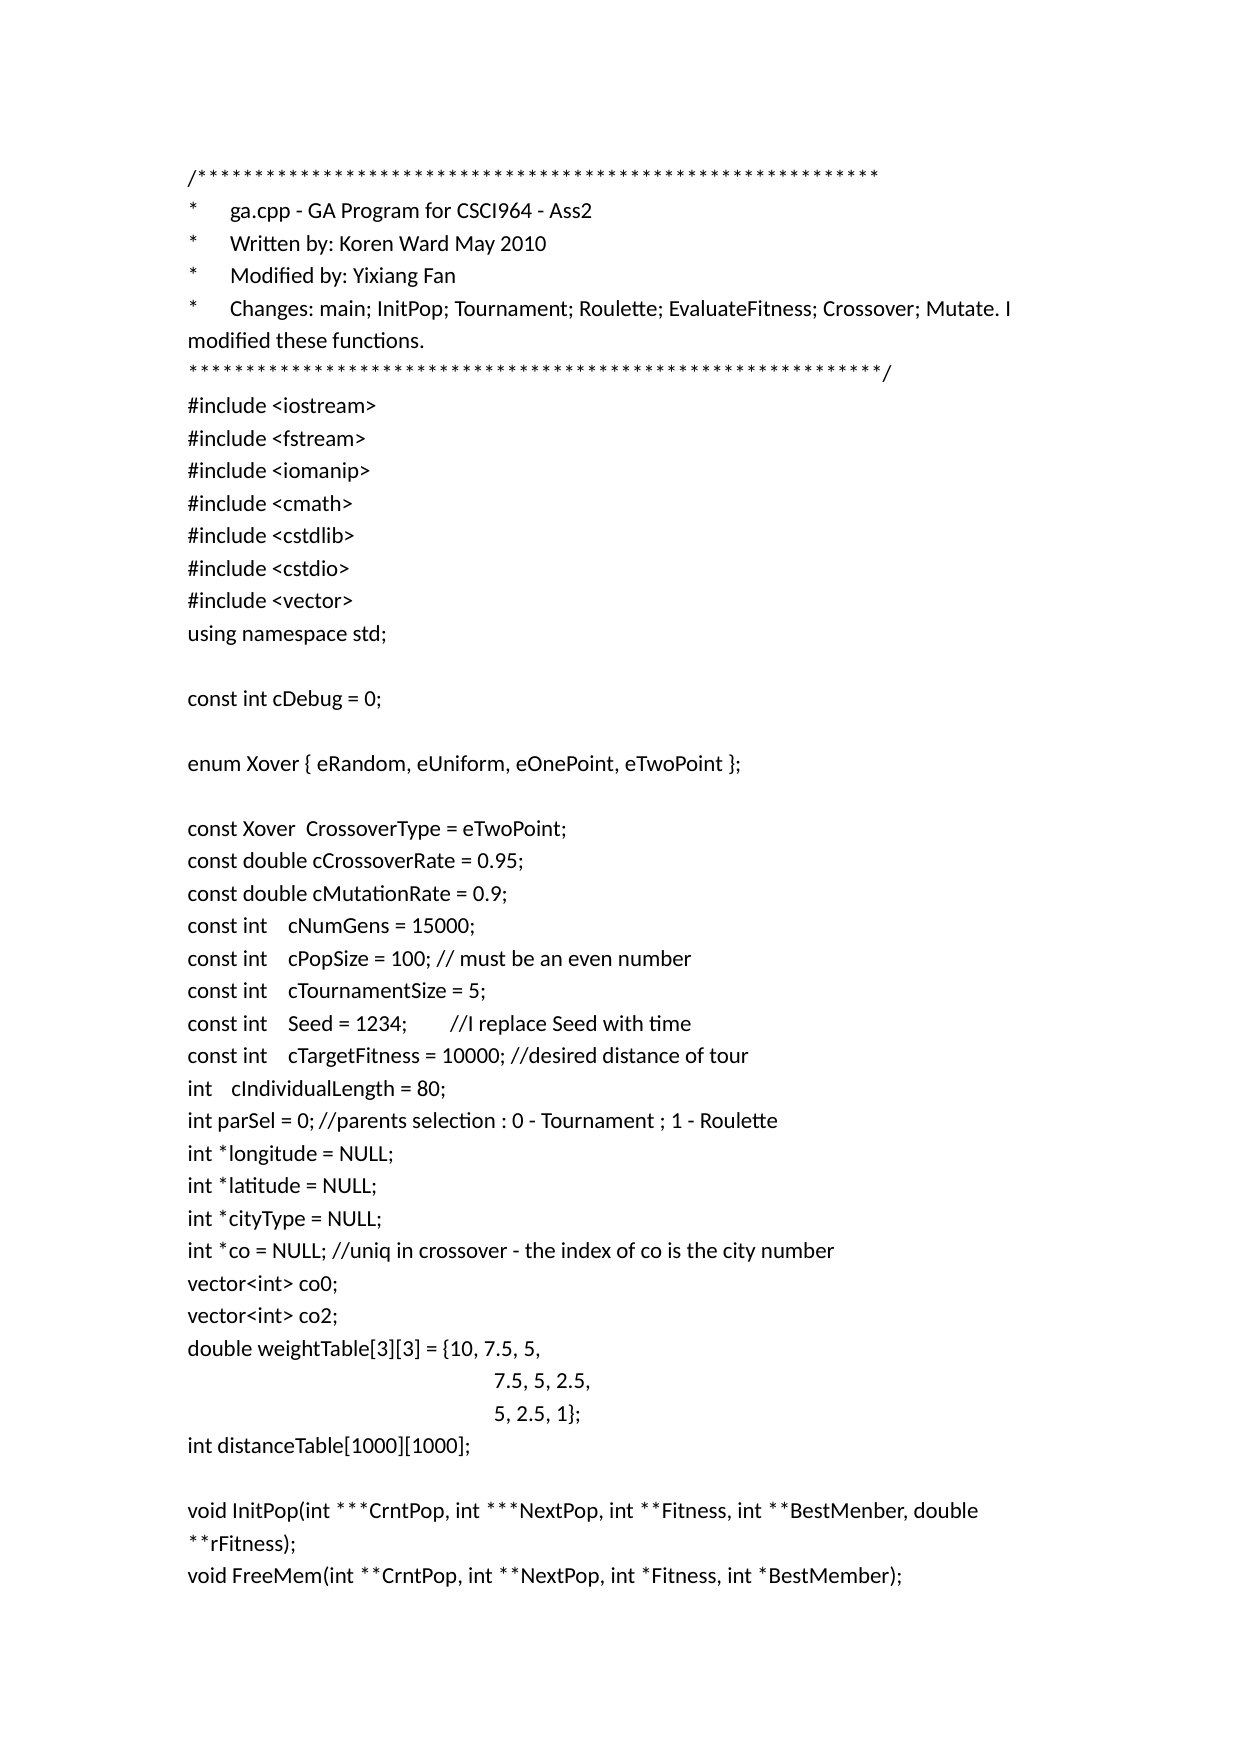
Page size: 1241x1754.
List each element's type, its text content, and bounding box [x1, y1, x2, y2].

list vector<int> co0; [187, 1267, 1053, 1299]
list * ga.cpp - GA Program for CSCI964 - Ass2 [187, 194, 1053, 227]
list int parSel = 0; //parents selection : 0 - Tournament ; 1 - Roulette [187, 1104, 1053, 1137]
list const Xover CrossoverType = eTwoPoint; [187, 812, 1053, 844]
list int distanceTable[1000][1000]; [187, 1429, 1053, 1462]
list #include <iostream> [187, 389, 1053, 422]
list int *cityType = NULL; [187, 1202, 1053, 1234]
list 7.5, 5, 2.5, [187, 1364, 1053, 1397]
list * Written by: Koren Ward May 2010 [187, 227, 1053, 259]
list const int cTargetFitness = 10000; //desired distance of tour [187, 1039, 1053, 1072]
list * Modified by: Yixiang Fan [187, 259, 1053, 292]
list const double cMutationRate = 0.9; [187, 877, 1053, 909]
list #include <cstdlib> [187, 519, 1053, 552]
list #include <iomanip> [187, 454, 1053, 487]
list int *longitude = NULL; [187, 1137, 1053, 1169]
list const int Seed = 1234; //I replace Seed with time [187, 1007, 1053, 1039]
list const int cNumGens = 15000; [187, 909, 1053, 942]
list void FreeMem(int **CrntPop, int **NextPop, int *Fitness, int *BestMember); [187, 1559, 1053, 1592]
list int *co = NULL; //uniq in crossover - the index of co is the city number [187, 1234, 1053, 1267]
list vector<int> co2; [187, 1299, 1053, 1332]
list void InitPop(int ***CrntPop, int ***NextPop, int **Fitness, int **BestMenber, double **rFitness); [187, 1494, 1053, 1559]
list double weightTable[3][3] = {10, 7.5, 5, [187, 1332, 1053, 1364]
list 5, 2.5, 1}; [187, 1397, 1053, 1429]
list const double cCrossoverRate = 0.95; [187, 844, 1053, 877]
list const int cDebug = 0; [187, 682, 1053, 714]
list /************************************************************ [187, 162, 1053, 194]
list const int cPopSize = 100; // must be an even number [187, 942, 1053, 974]
list using namespace std; [187, 617, 1053, 649]
list #include <cstdio> [187, 552, 1053, 584]
list enum Xover { eRandom, eUniform, eOnePoint, eTwoPoint }; [187, 747, 1053, 779]
list int cIndividualLength = 80; [187, 1072, 1053, 1104]
list #include <fstream> [187, 422, 1053, 454]
list #include <cmath> [187, 487, 1053, 519]
list *************************************************************/ [187, 357, 1053, 389]
list * Changes: main; InitPop; Tournament; Roulette; EvaluateFitness; Crossover; Mutate. I modified these functions. [187, 292, 1053, 357]
list int *latitude = NULL; [187, 1169, 1053, 1202]
list const int cTournamentSize = 5; [187, 974, 1053, 1007]
list #include <vector> [187, 584, 1053, 617]
